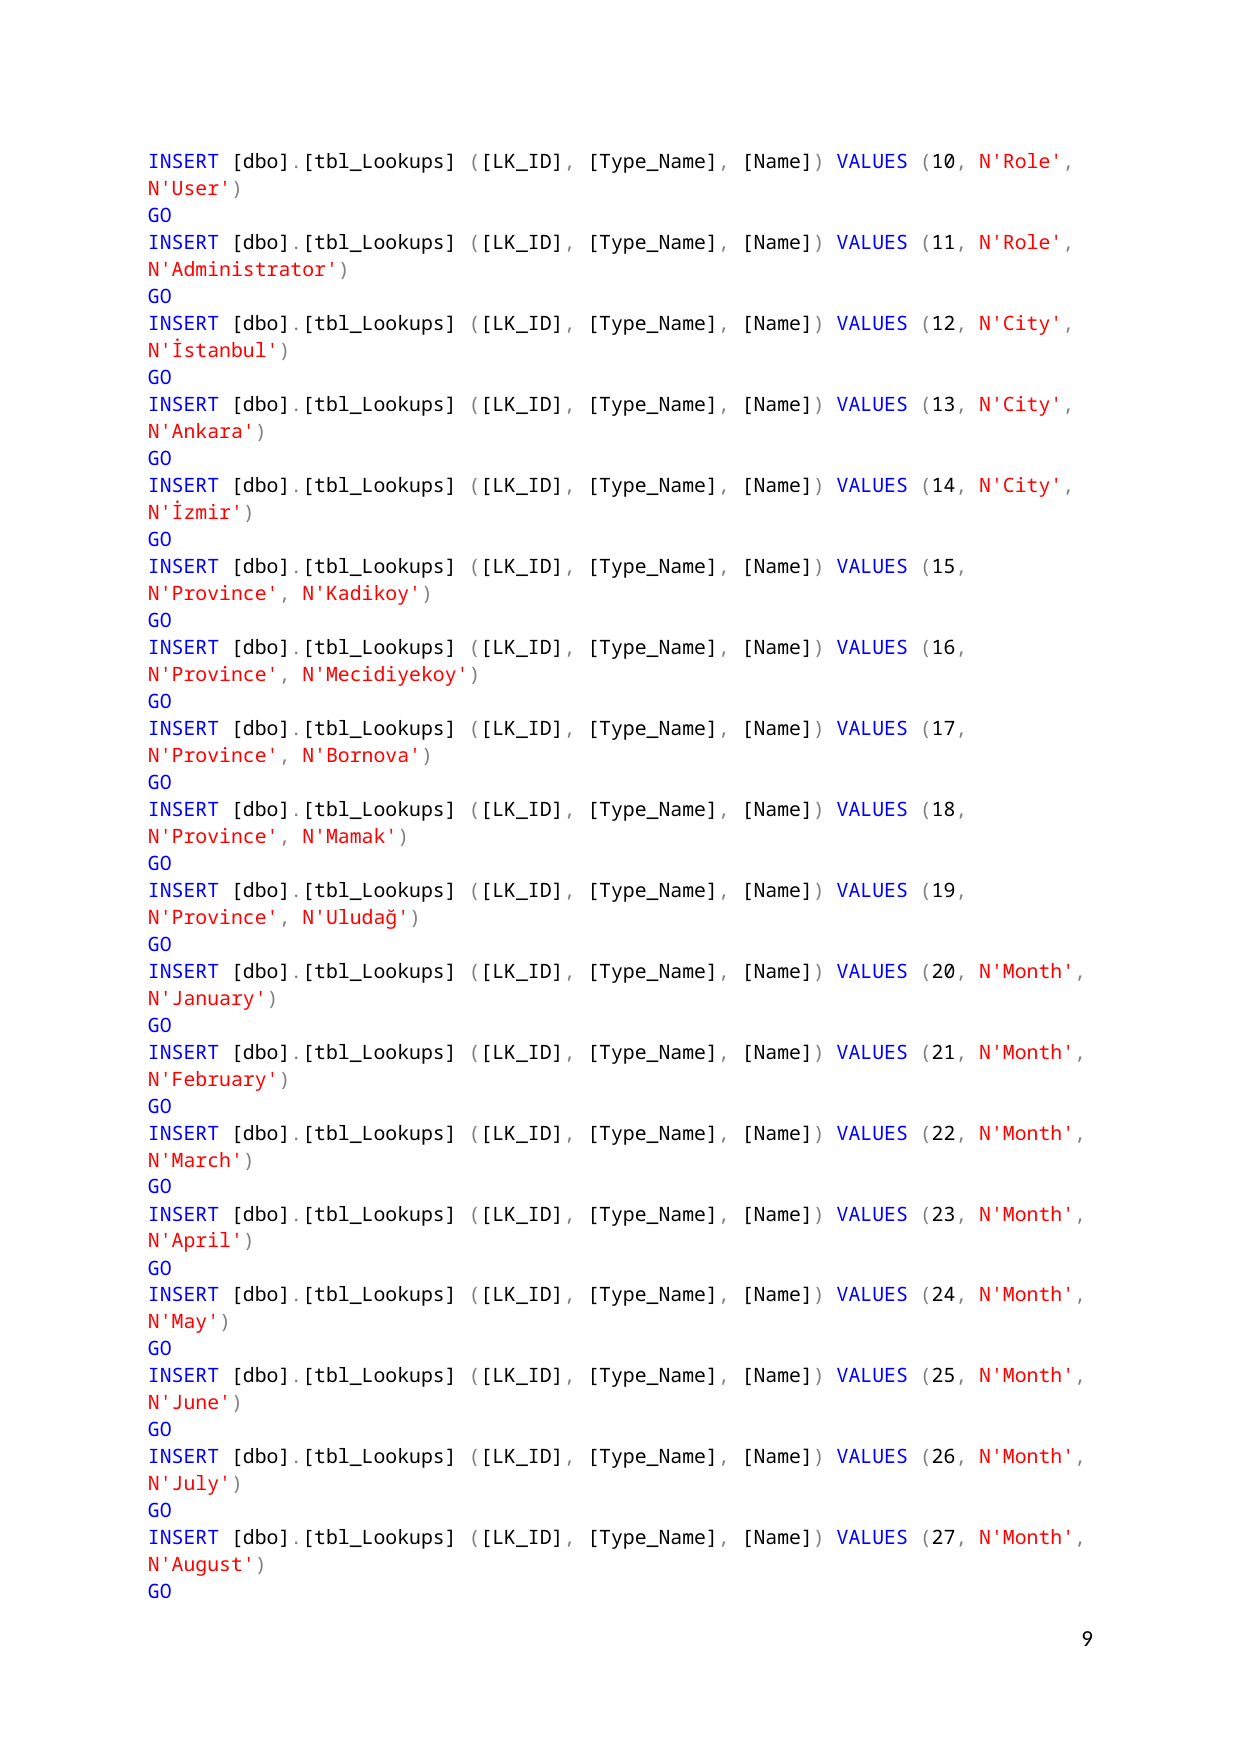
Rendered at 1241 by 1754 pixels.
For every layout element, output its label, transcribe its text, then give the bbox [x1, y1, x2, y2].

text INSERT [dbo].[tbl_Lookups] ([LK_ID], [Type_Name], [Name]) VALUES (13, N'City', N'Ankara') [148, 390, 1093, 444]
text INSERT [dbo].[tbl_Lookups] ([LK_ID], [Type_Name], [Name]) VALUES (23, N'Month', N'April') [148, 1200, 1093, 1254]
text INSERT [dbo].[tbl_Lookups] ([LK_ID], [Type_Name], [Name]) VALUES (26, N'Month', N'July') [148, 1443, 1093, 1497]
text GO [148, 1416, 1093, 1443]
text GO [148, 1577, 1093, 1604]
text GO [148, 768, 1093, 795]
text GO [148, 1011, 1093, 1038]
text GO [148, 1173, 1093, 1200]
text GO [148, 282, 1093, 309]
text INSERT [dbo].[tbl_Lookups] ([LK_ID], [Type_Name], [Name]) VALUES (19, N'Province', N'Uludağ') [148, 876, 1093, 930]
text GO [148, 687, 1093, 714]
text GO [148, 1335, 1093, 1362]
text GO [148, 1497, 1093, 1523]
text GO [148, 849, 1093, 876]
text INSERT [dbo].[tbl_Lookups] ([LK_ID], [Type_Name], [Name]) VALUES (17, N'Province', N'Bornova') [148, 714, 1093, 768]
text INSERT [dbo].[tbl_Lookups] ([LK_ID], [Type_Name], [Name]) VALUES (14, N'City', N'İzmir') [148, 471, 1093, 525]
text GO [148, 202, 1093, 228]
text GO [148, 363, 1093, 390]
text INSERT [dbo].[tbl_Lookups] ([LK_ID], [Type_Name], [Name]) VALUES (16, N'Province', N'Mecidiyekoy') [148, 633, 1093, 687]
text GO [148, 525, 1093, 552]
text GO [148, 444, 1093, 471]
text INSERT [dbo].[tbl_Lookups] ([LK_ID], [Type_Name], [Name]) VALUES (11, N'Role', N'Administrator') [148, 228, 1093, 282]
text INSERT [dbo].[tbl_Lookups] ([LK_ID], [Type_Name], [Name]) VALUES (25, N'Month', N'June') [148, 1362, 1093, 1416]
text INSERT [dbo].[tbl_Lookups] ([LK_ID], [Type_Name], [Name]) VALUES (27, N'Month', N'August') [148, 1523, 1093, 1577]
text INSERT [dbo].[tbl_Lookups] ([LK_ID], [Type_Name], [Name]) VALUES (21, N'Month', N'February') [148, 1038, 1093, 1092]
text GO [148, 930, 1093, 957]
text GO [148, 606, 1093, 633]
text INSERT [dbo].[tbl_Lookups] ([LK_ID], [Type_Name], [Name]) VALUES (24, N'Month', N'May') [148, 1281, 1093, 1335]
text INSERT [dbo].[tbl_Lookups] ([LK_ID], [Type_Name], [Name]) VALUES (20, N'Month', N'January') [148, 957, 1093, 1011]
text INSERT [dbo].[tbl_Lookups] ([LK_ID], [Type_Name], [Name]) VALUES (12, N'City', N'İstanbul') [148, 309, 1093, 363]
text INSERT [dbo].[tbl_Lookups] ([LK_ID], [Type_Name], [Name]) VALUES (22, N'Month', N'March') [148, 1119, 1093, 1173]
text INSERT [dbo].[tbl_Lookups] ([LK_ID], [Type_Name], [Name]) VALUES (18, N'Province', N'Mamak') [148, 795, 1093, 849]
text INSERT [dbo].[tbl_Lookups] ([LK_ID], [Type_Name], [Name]) VALUES (10, N'Role', N'User') [148, 148, 1093, 202]
text GO [148, 1254, 1093, 1281]
text INSERT [dbo].[tbl_Lookups] ([LK_ID], [Type_Name], [Name]) VALUES (15, N'Province', N'Kadikoy') [148, 552, 1093, 606]
text GO [148, 1092, 1093, 1119]
